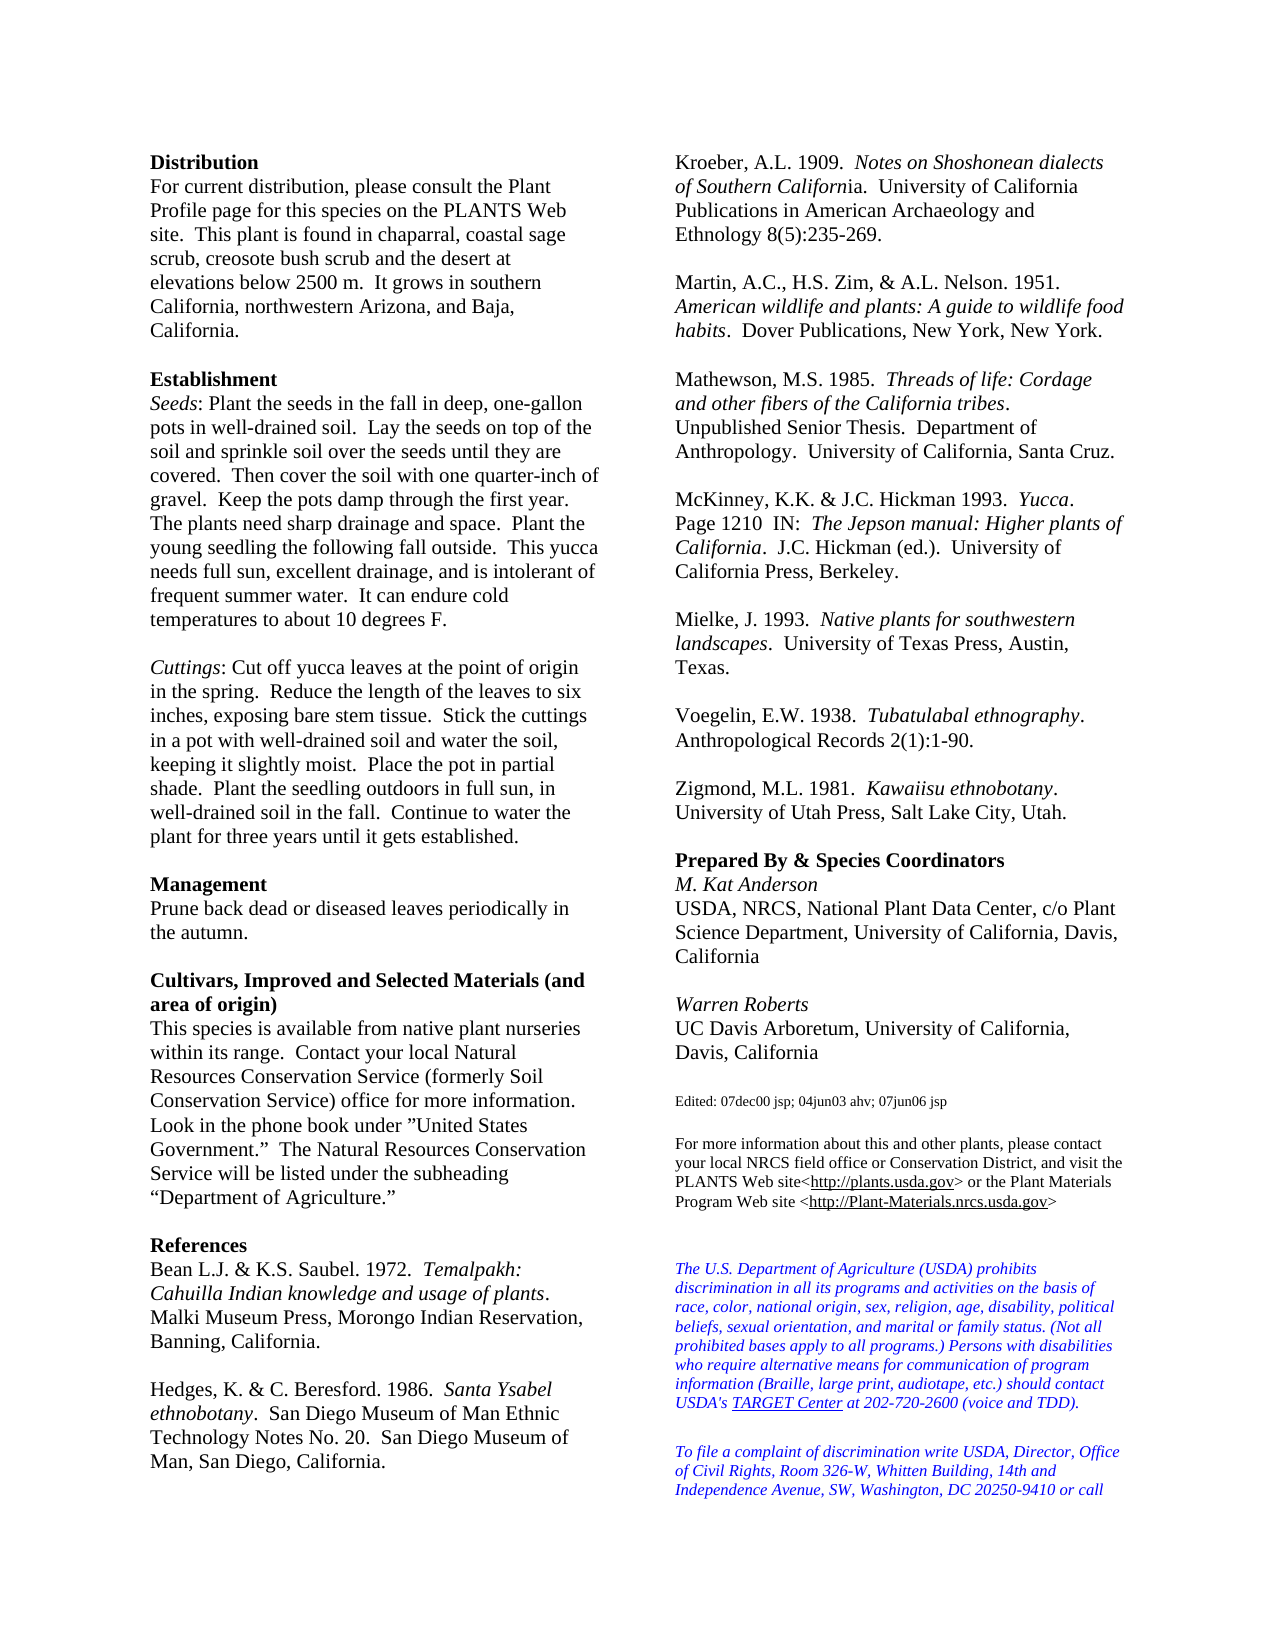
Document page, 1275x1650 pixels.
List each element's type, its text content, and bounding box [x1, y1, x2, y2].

text Hedges, K. & C. Beresford. 1986. Santa Ysabel ethnobotany. of Man Ethnic Technology Notes No. 20. of , . [150, 1377, 600, 1473]
text The Department of Agriculture (USDA) prohibits discrimination in all its programs and activities on the basis of race, color, national origin, sex, religion, age, disability, political beliefs, sexual orientation, and marital or family status. (Not all prohibited bases apply to all programs.) Persons with disabilities who require alternative means for communication of program information (Braille, large print, audiotape, etc.) should contact USDA's TARGET Center at 202-720-2600 (voice and TDD). [675, 1259, 1125, 1412]
text For current distribution, please consult the Plant Profile page for this species on the PLANTS Web site. This plant is found in chaparral, coastal sage scrub, creosote bush scrub and the desert at elevations below 2500 m. It grows in southern , northwestern , and . [150, 174, 600, 342]
subtitle Establishment [150, 367, 600, 391]
text UC Davis Arboretum, of , [675, 1016, 1125, 1064]
text Edited: 07dec00 jsp; 04jun03 ahv; 07jun06 jsp [675, 1093, 1125, 1110]
subtitle Management [150, 872, 600, 896]
subtitle Prepared By & Species Coordinators [675, 848, 1125, 872]
text Bean L.J. & K.S. Saubel. 1972. Temalpakh: Cahuilla Indian knowledge and usage of plants. Press, Morongo Indian Reservation, Banning, . [150, 1257, 600, 1353]
text For more information about this and other plants, please contact your local NRCS field office or Conservation District, and visit the PLANTS Web site<http://plants.usda.gov> or the Plant Materials Program Web site <http://Plant-Materials.nrcs.usda.gov> [675, 1134, 1125, 1211]
text Kroeber, A.L. 1909. Notes on Shoshonean dialects of . Publications in American Archaeology and Ethnology 8(5):235-269. [675, 150, 1125, 246]
text Martin, A.C., H.S. Zim, & A.L. Nelson. 1951. American wildlife and plants: A guide to wildlife food habits. Publications, . [675, 270, 1125, 342]
text , K.K. & J.C. Hickman 1993. Yucca. Page 1210 IN: The Jepson manual: Higher plants of . J.C. Hickman (ed.). Press, Berkeley. [675, 487, 1125, 583]
text Zigmond, M.L. 1981. Kawaiisu ethnobotany. of Press, . [675, 776, 1125, 824]
subtitle Distribution [150, 150, 600, 174]
text This species is available from native plant nurseries within its range. Contact your local Natural Resources Conservation Service (formerly Soil Conservation Service) office for more information. Look in the phone book under ”United States Government.” The Natural Resources Conservation Service will be listed under the subheading “Department of Agriculture.” [150, 1016, 600, 1209]
text Cuttings: Cut off yucca leaves at the point of origin in the spring. Reduce the length of the leaves to six inches, exposing bare stem tissue. Stick the cuttings in a pot with well-drained soil and water the soil, keeping it slightly moist. Place the pot in partial shade. Plant the seedling outdoors in full sun, in well-drained soil in the fall. Continue to water the plant for three years until it gets established. [150, 655, 600, 848]
text Voegelin, E.W. 1938. Tubatulabal ethnography. Anthropological Records 2(1):1-90. [675, 703, 1125, 752]
text Seeds: Plant the seeds in the fall in deep, one-gallon pots in well-drained soil. Lay the seeds on top of the soil and sprinkle soil over the seeds until they are covered. Then cover the soil with one quarter-inch of gravel. Keep the pots damp through the first year. The plants need sharp drainage and space. Plant the young seedling the following fall outside. This yucca needs full sun, excellent drainage, and is intolerant of frequent summer water. It can endure cold temperatures to about 10 degrees F. [150, 391, 600, 631]
text Mielke, J. 1993. Native plants for southwestern landscapes. of Press, . [675, 607, 1125, 679]
text Warren Roberts [675, 992, 1125, 1016]
text Mathewson, M.S. 1985. Threads of life: Cordage and other fibers of the tribes. Unpublished Senior Thesis. Department of Anthropology. of , . [675, 367, 1125, 463]
text Prune back dead or diseased leaves periodically in the autumn. [150, 896, 600, 944]
text M. Kat Anderson USDA, NRCS, National Plant Data Center, c/o Plant Science Department, University of California, Davis, California [675, 872, 1125, 968]
subtitle References [150, 1233, 600, 1257]
subtitle Cultivars, Improved and Selected Materials (and area of origin) [150, 968, 600, 1016]
